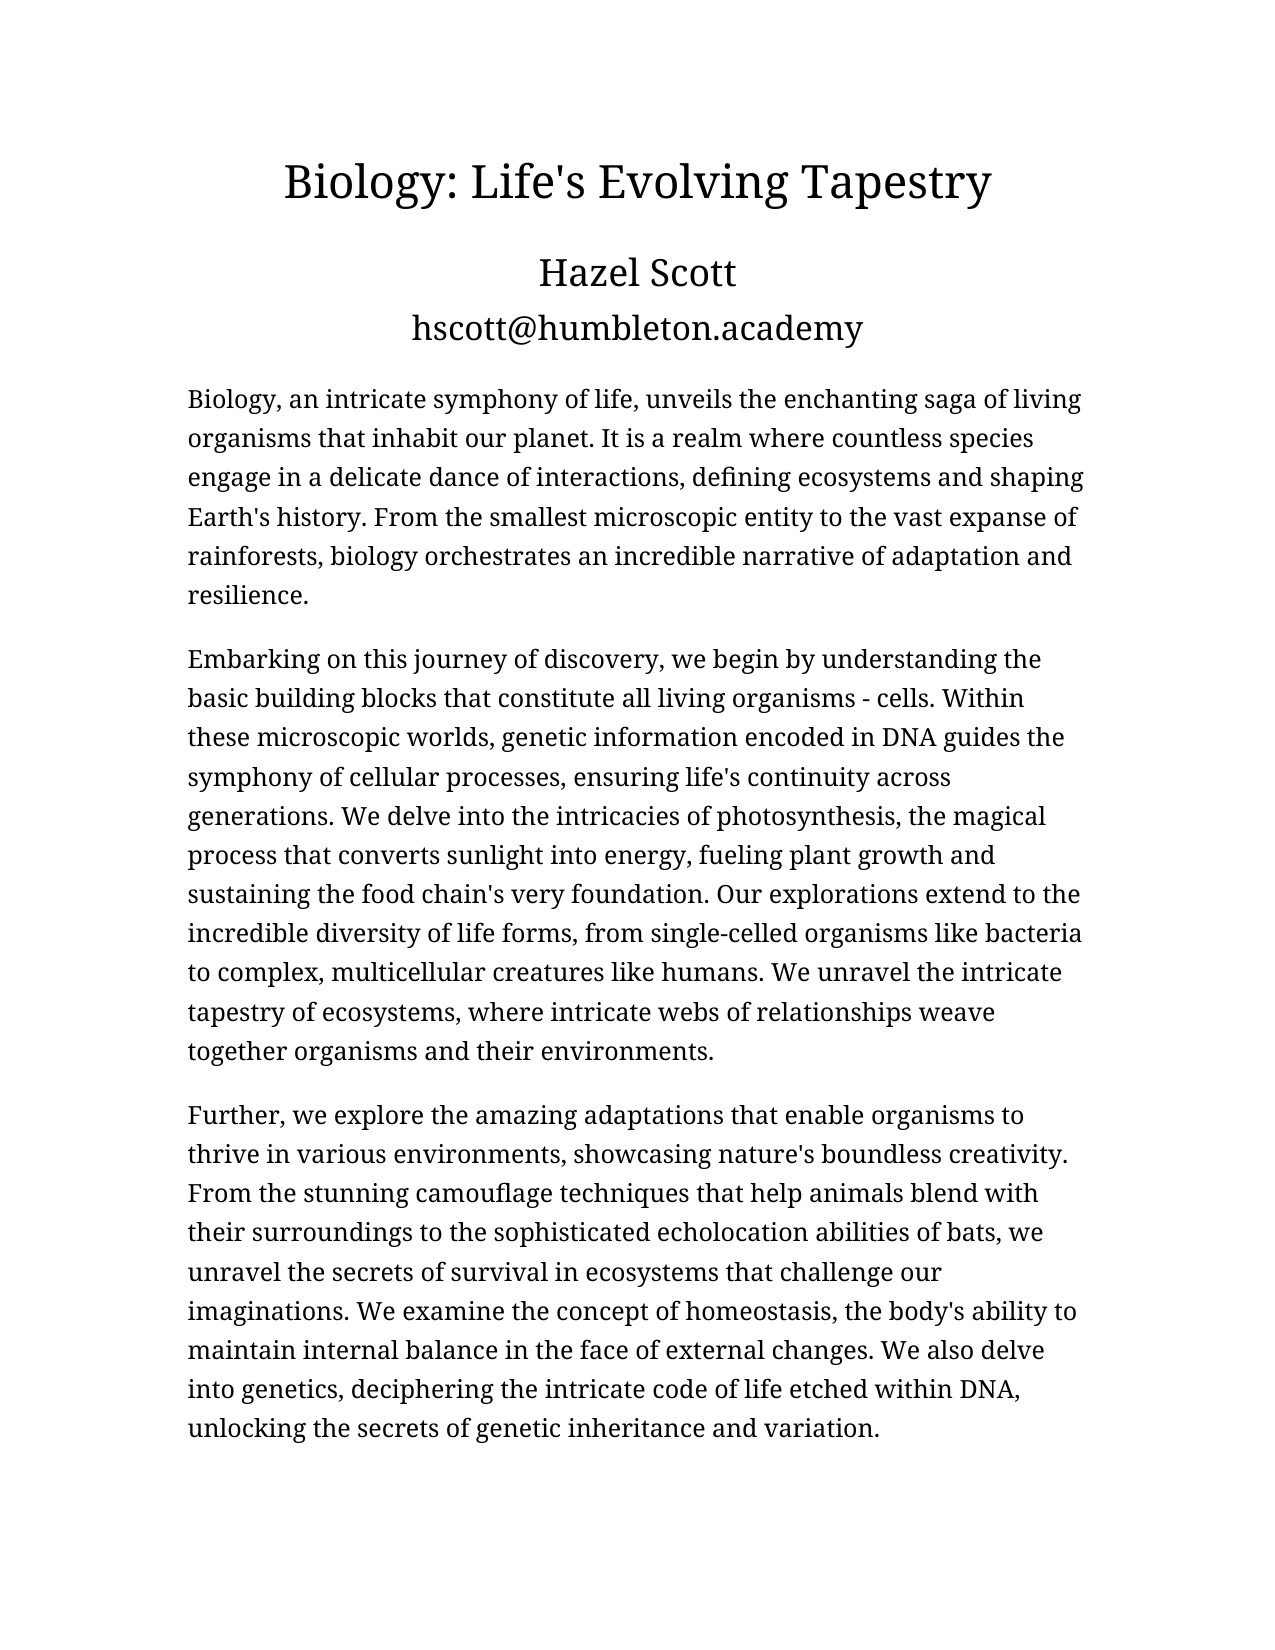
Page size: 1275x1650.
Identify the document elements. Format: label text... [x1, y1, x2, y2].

text Biology, an intricate symphony of life, unveils the enchanting saga of living organisms that inhabit our planet. It is a realm where countless species engage in a delicate dance of interactions, defining ecosystems and shaping Earth's history. From the smallest microscopic entity to the vast expanse of rainforests, biology orchestrates an incredible narrative of adaptation and resilience. [187, 382, 1087, 612]
text Hazel Scott hscott@humbleton.academy [187, 247, 1087, 350]
text Biology: Life's Evolving Tapestry [187, 150, 1087, 212]
text Embarking on this journey of discovery, we begin by understanding the basic building blocks that constitute all living organisms - cells. Within these microscopic worlds, genetic information encoded in DNA guides the symphony of cellular processes, ensuring life's continuity across generations. We delve into the intricacies of photosynthesis, the magical process that converts sunlight into energy, fueling plant growth and sustaining the food chain's very foundation. Our explorations extend to the incredible diversity of life forms, from single-celled organisms like bacteria to complex, multicellular creatures like humans. We unravel the intricate tapestry of ecosystems, where intricate webs of relationships weave together organisms and their environments. [187, 642, 1087, 1067]
text Further, we explore the amazing adaptations that enable organisms to thrive in various environments, showcasing nature's boundless creativity. From the stunning camouflage techniques that help animals blend with their surroundings to the sophisticated echolocation abilities of bats, we unravel the secrets of survival in ecosystems that challenge our imaginations. We examine the concept of homeostasis, the body's ability to maintain internal balance in the face of external changes. We also delve into genetics, deciphering the intricate code of life etched within DNA, unlocking the secrets of genetic inheritance and variation. [187, 1097, 1087, 1445]
